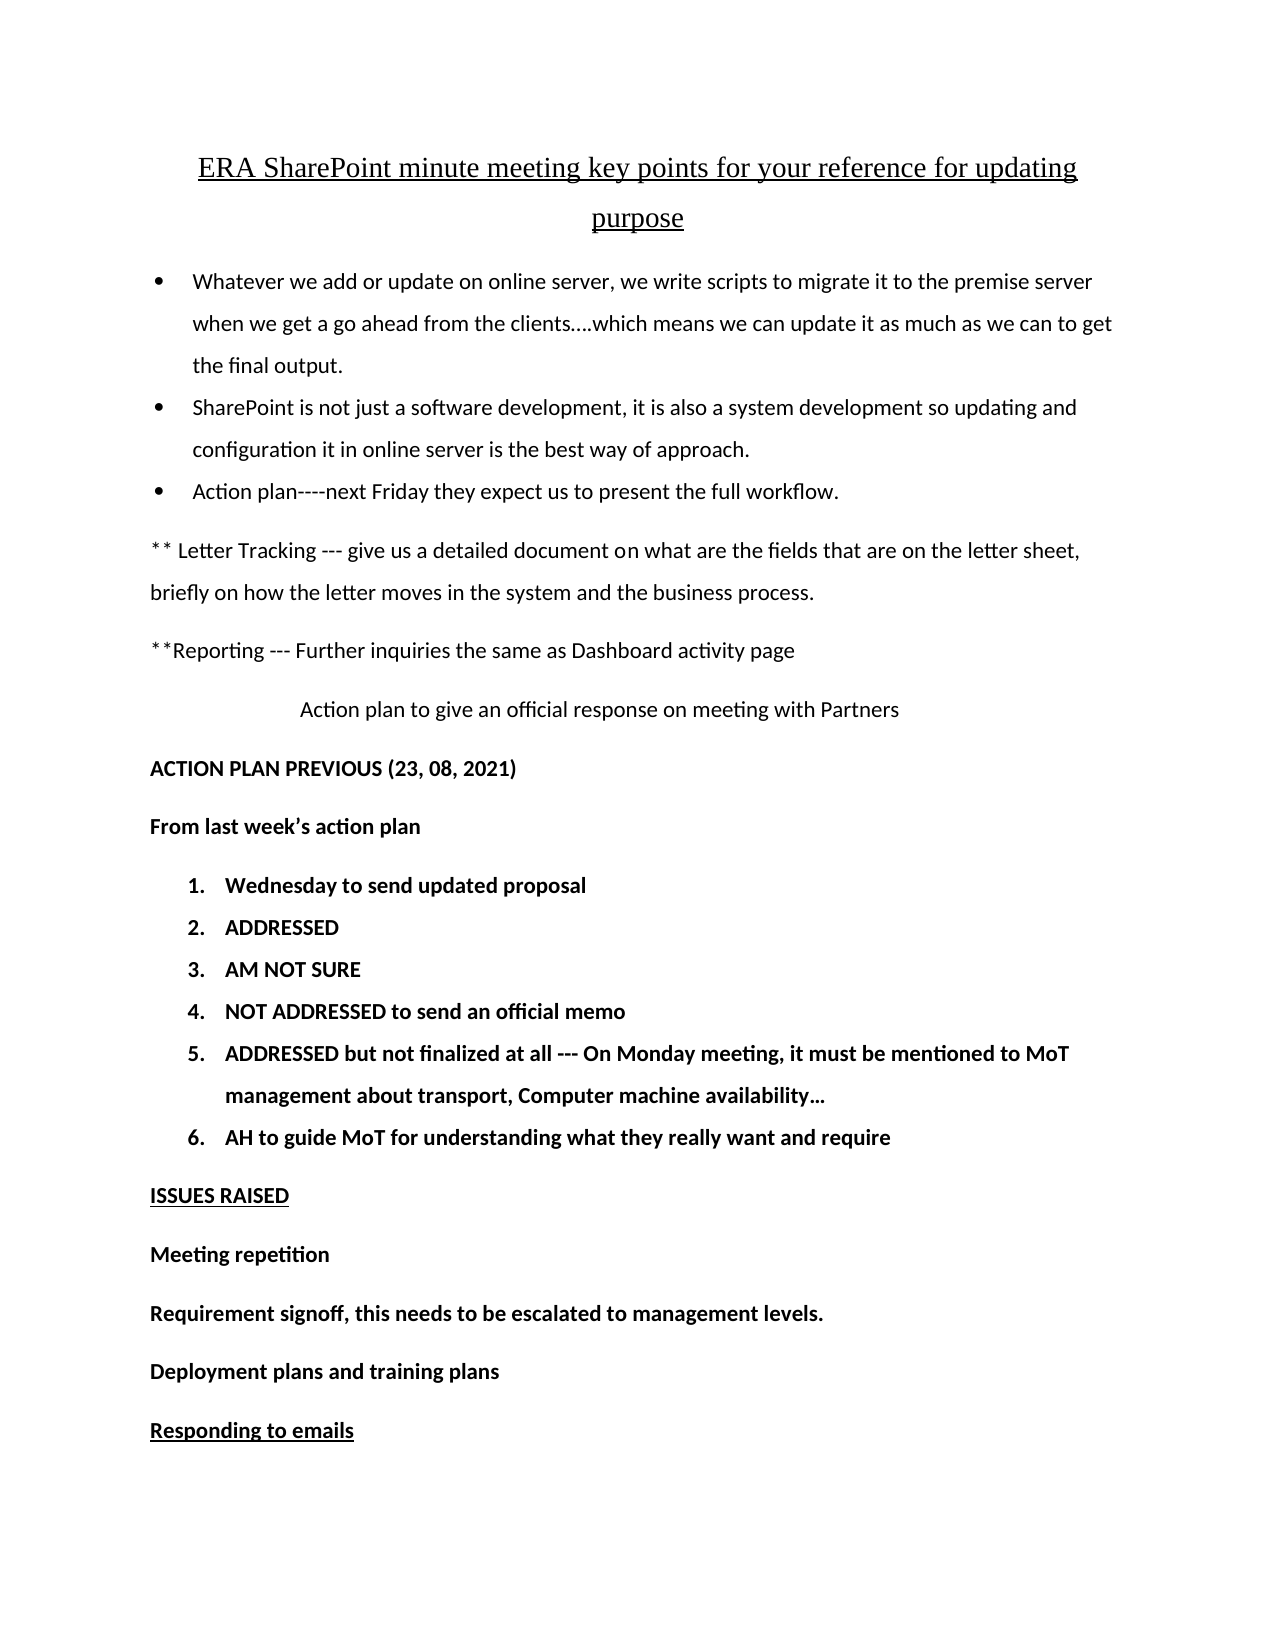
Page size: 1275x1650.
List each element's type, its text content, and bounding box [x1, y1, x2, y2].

text ISSUES RAISED [150, 1182, 1125, 1209]
text Requirement signoff, this needs to be escalated to management levels. [150, 1299, 1125, 1327]
text From last week’s action plan [150, 812, 1125, 840]
text Responding to emails [150, 1416, 1125, 1444]
text **Reporting --- Further inquiries the same as Dashboard activity page [150, 636, 1125, 664]
list AH to guide MoT for understanding what they really want and require [187, 1123, 1125, 1151]
text ERA SharePoint minute meeting key points for your reference for updating purpose [150, 150, 1125, 234]
list SharePoint is not just a software development, it is also a system development so updating and configuration it in online server is the best way of approach. [155, 393, 1125, 463]
list Wednesday to send updated proposal [187, 871, 1125, 899]
text Action plan to give an official response on meeting with Partners [150, 695, 1125, 723]
text ACTION PLAN PREVIOUS (23, 08, 2021) [150, 754, 1125, 782]
text Meeting repetition [150, 1240, 1125, 1268]
list AM NOT SURE [187, 955, 1125, 983]
list Whatever we add or update on online server, we write scripts to migrate it to the premise server when we get a go ahead from the clients….which means we can update it as much as we can to get the final output. [155, 267, 1125, 379]
list ADDRESSED [187, 913, 1125, 941]
text Deployment plans and training plans [150, 1357, 1125, 1386]
list NOT ADDRESSED to send an official memo [187, 997, 1125, 1025]
list Action plan----next Friday they expect us to present the full workflow. [155, 477, 1125, 505]
text ** Letter Tracking --- give us a detailed document on what are the fields that are on the letter sheet, briefly on how the letter moves in the system and the business process. [150, 536, 1125, 606]
list ADDRESSED but not finalized at all --- On Monday meeting, it must be mentioned to MoT management about transport, Computer machine availability… [187, 1039, 1125, 1109]
